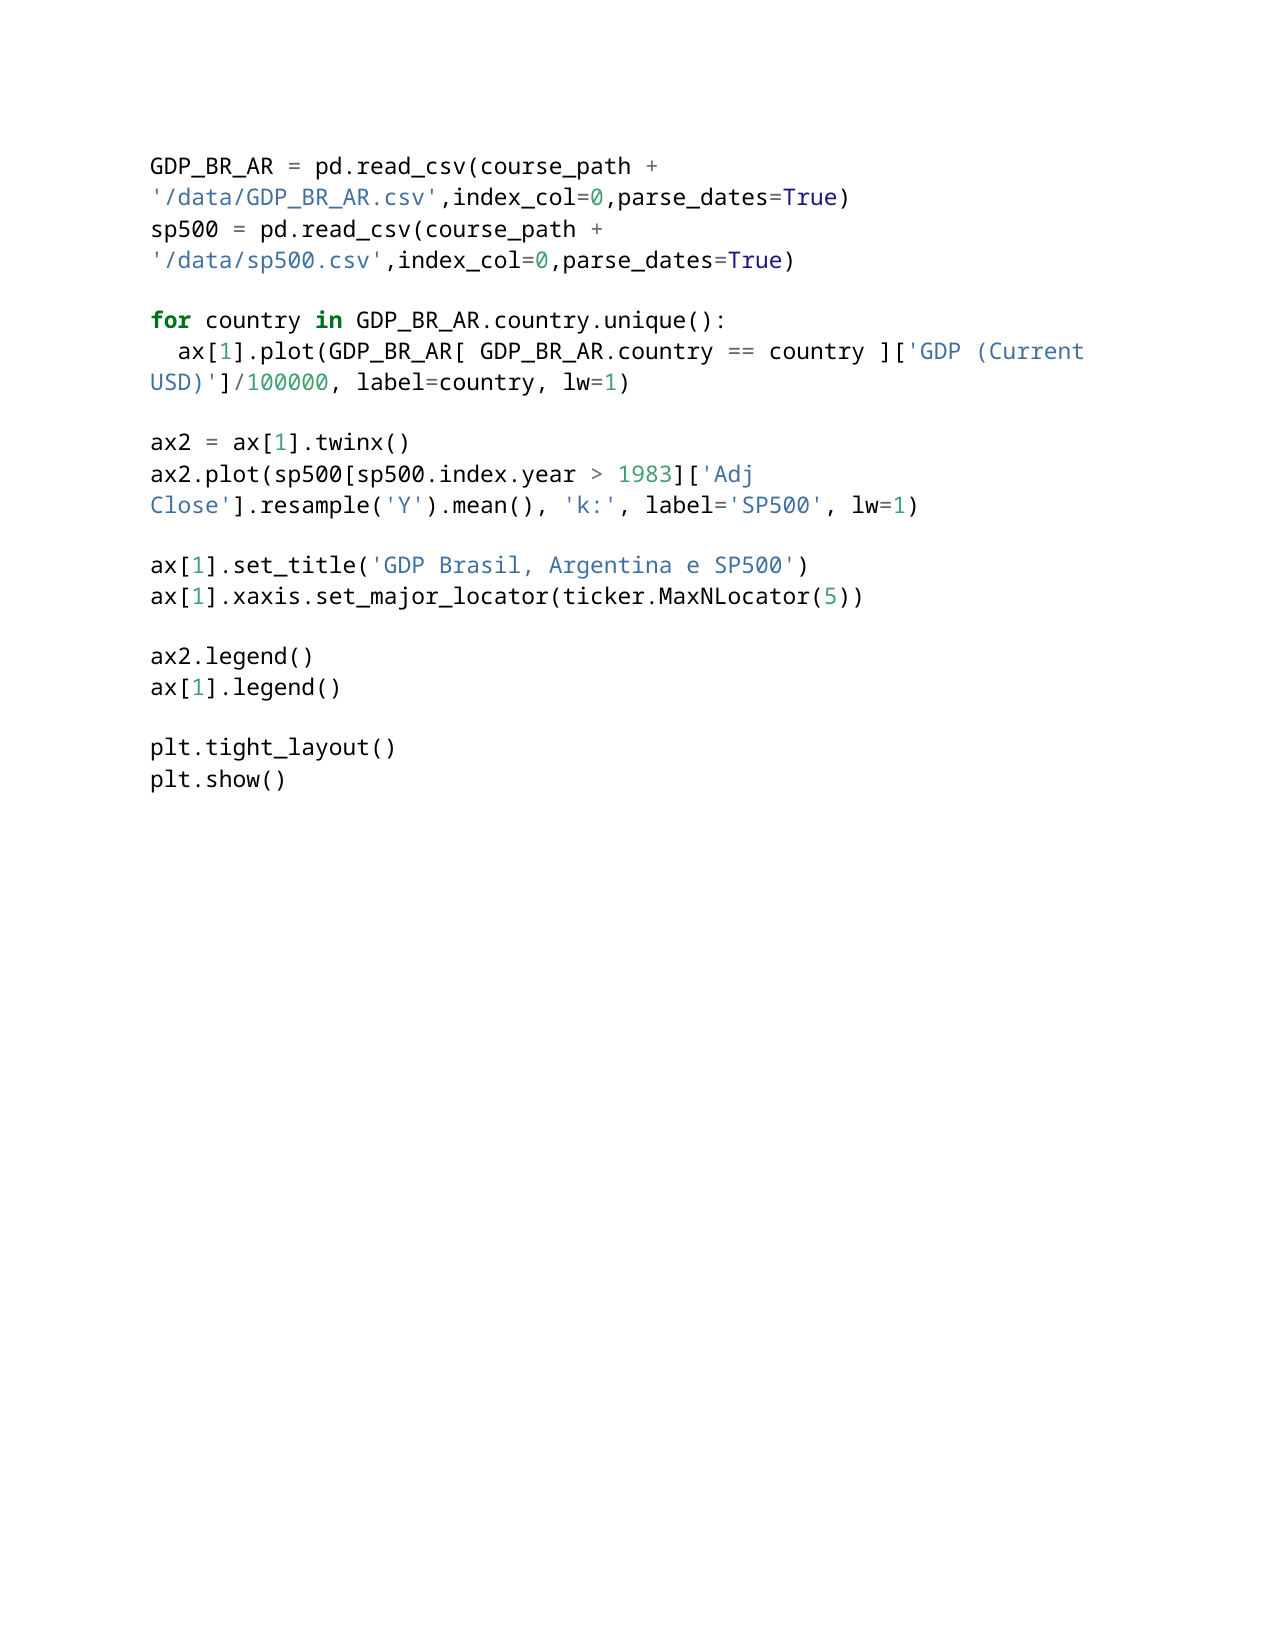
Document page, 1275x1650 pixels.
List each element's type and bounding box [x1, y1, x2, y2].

text [150, 150, 1125, 851]
